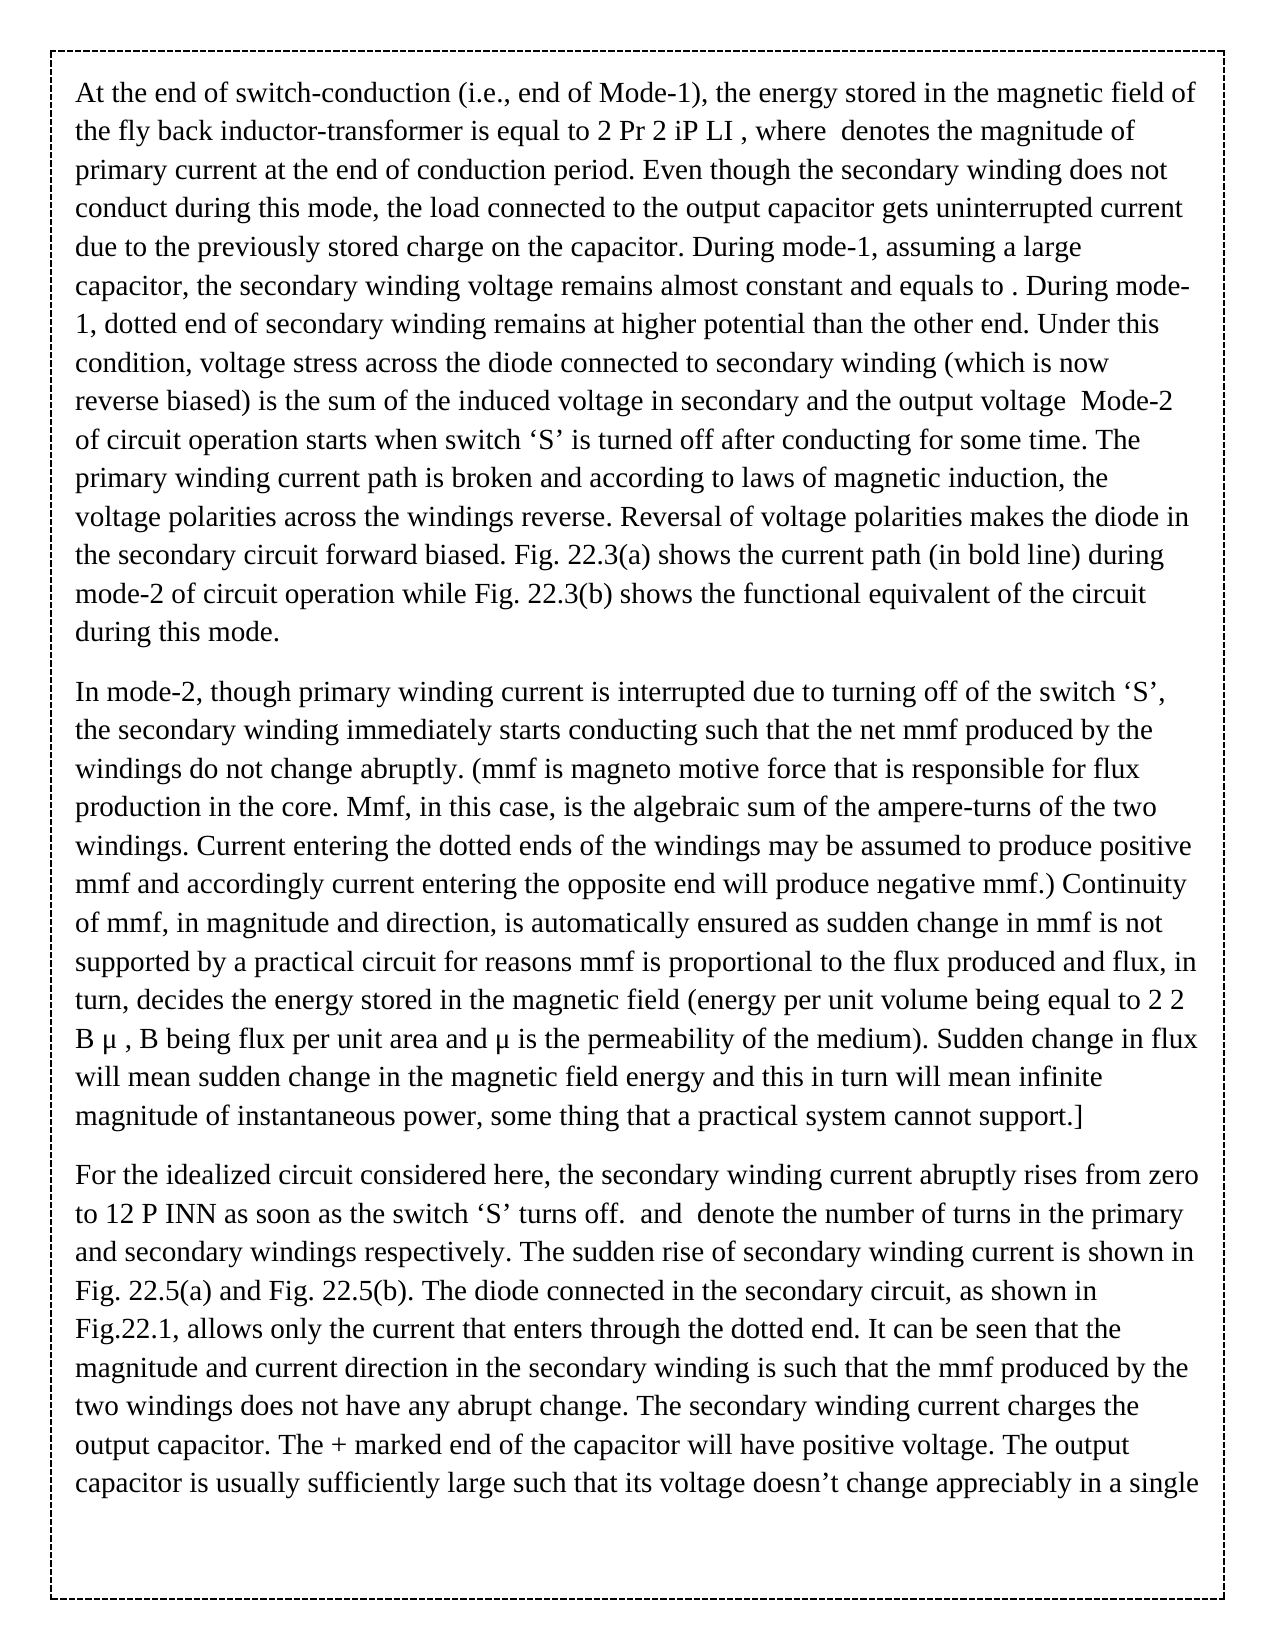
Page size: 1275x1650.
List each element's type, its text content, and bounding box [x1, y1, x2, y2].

text In mode-2, though primary winding current is interrupted due to turning off of the switch ‘S’, the secondary winding immediately starts conducting such that the net mmf produced by the windings do not change abruptly. (mmf is magneto motive force that is responsible for flux production in the core. Mmf, in this case, is the algebraic sum of the ampere-turns of the two windings. Current entering the dotted ends of the windings may be assumed to produce positive mmf and accordingly current entering the opposite end will produce negative mmf.) Continuity of mmf, in magnitude and direction, is automatically ensured as sudden change in mmf is not supported by a practical circuit for reasons mmf is proportional to the flux produced and flux, in turn, decides the energy stored in the magnetic field (energy per unit volume being equal to 2 2 B μ , B being flux per unit area and μ is the permeability of the medium). Sudden change in flux will mean sudden change in the magnetic field energy and this in turn will mean infinite magnitude of instantaneous power, some thing that a practical system cannot support.] [75, 674, 1200, 1131]
text At the end of switch-conduction (i.e., end of Mode-1), the energy stored in the magnetic field of the fly back inductor-transformer is equal to 2 Pr 2 iP LI , where denotes the magnitude of primary current at the end of conduction period. Even though the secondary winding does not conduct during this mode, the load connected to the output capacitor gets uninterrupted current due to the previously stored charge on the capacitor. During mode-1, assuming a large capacitor, the secondary winding voltage remains almost constant and equals to . During mode-1, dotted end of secondary winding remains at higher potential than the other end. Under this condition, voltage stress across the diode connected to secondary winding (which is now reverse biased) is the sum of the induced voltage in secondary and the output voltage Mode-2 of circuit operation starts when switch ‘S’ is turned off after conducting for some time. The primary winding current path is broken and according to laws of magnetic induction, the voltage polarities across the windings reverse. Reversal of voltage polarities makes the diode in the secondary circuit forward biased. Fig. 22.3(a) shows the current path (in bold line) during mode-2 of circuit operation while Fig. 22.3(b) shows the functional equivalent of the circuit during this mode. [75, 75, 1200, 648]
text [75, 1157, 1200, 1499]
